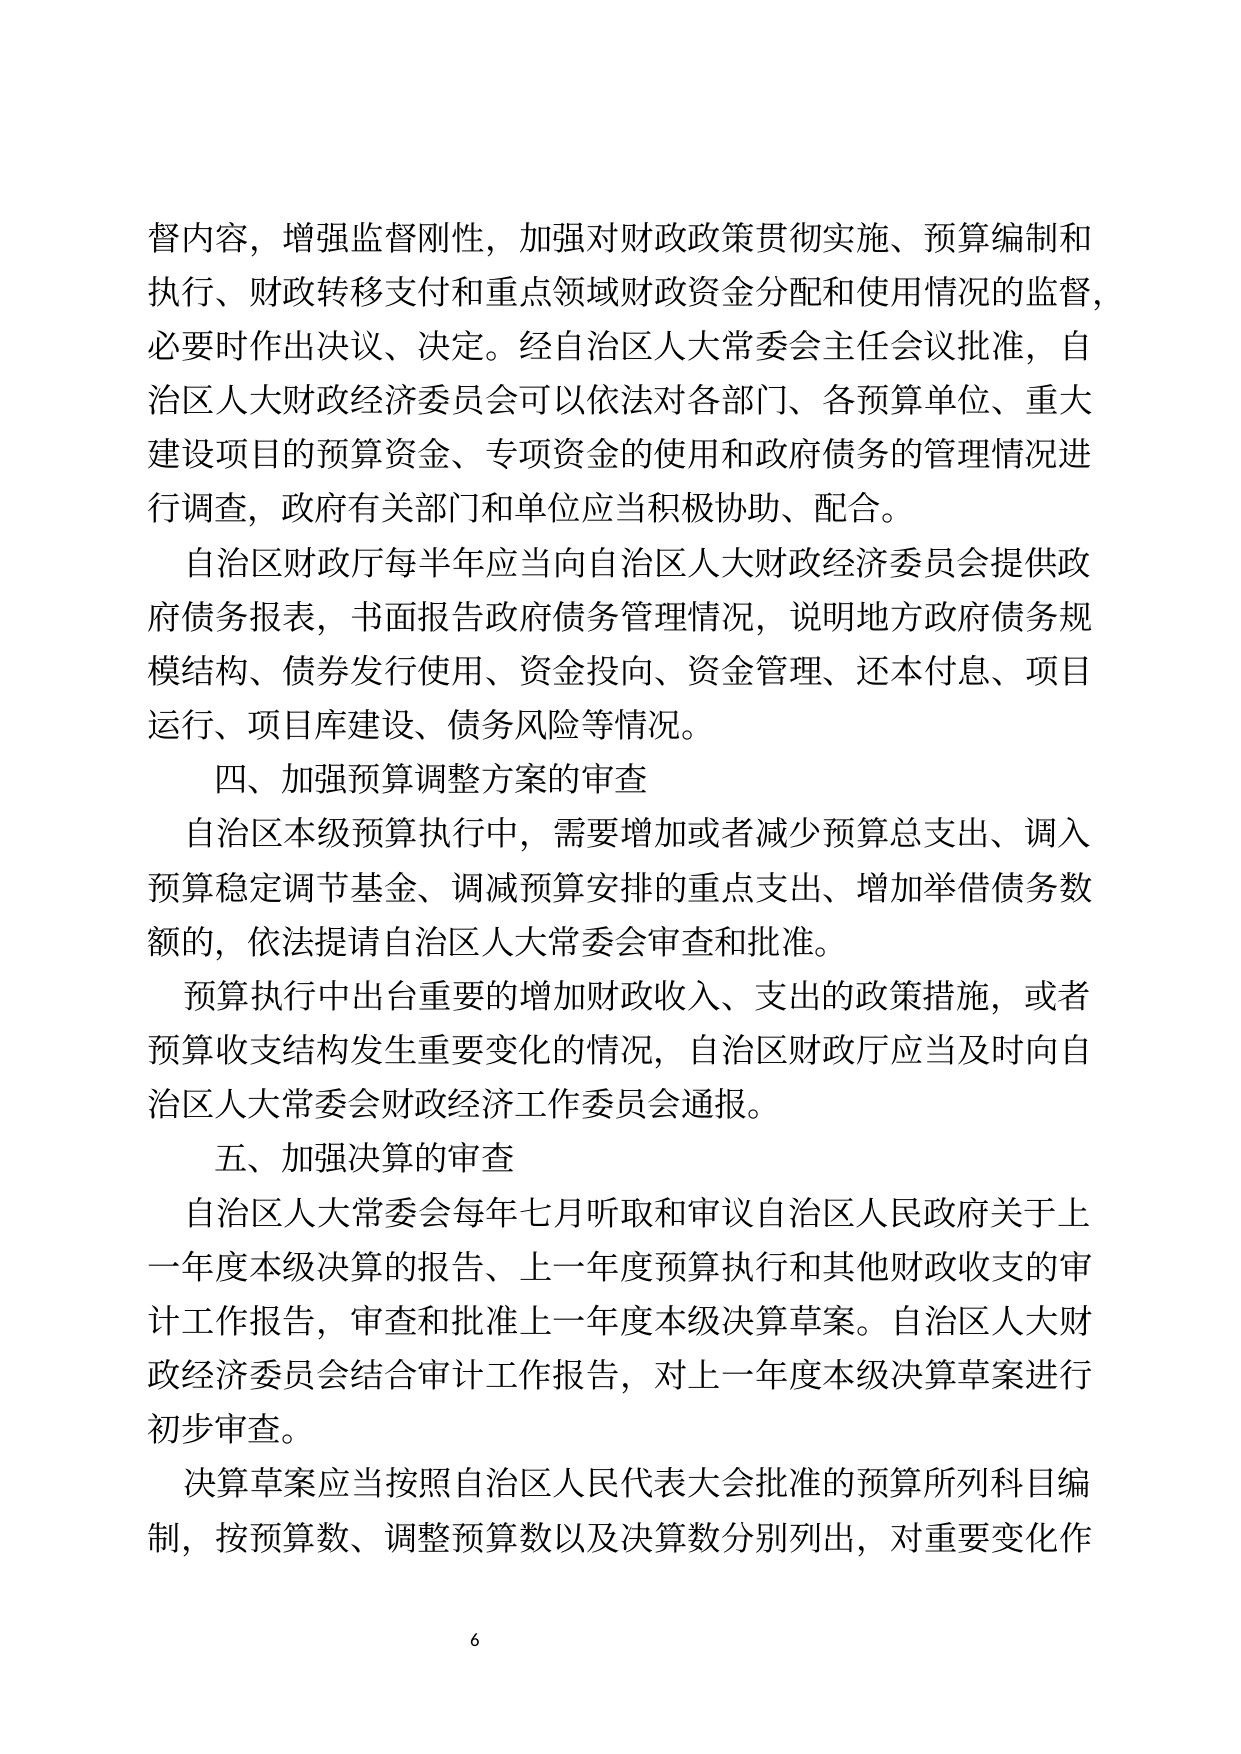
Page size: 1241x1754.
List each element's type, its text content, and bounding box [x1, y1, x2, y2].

text 自治区财政厅每半年应当向自治区人大财政经济委员会提供政府债务报表，书面报告政府债务管理情况，说明地方政府债务规模结构、债券发行使用、资金投向、资金管理、还本付息、项目运行、项目库建设、债务风险等情况。 [148, 532, 1093, 748]
text 自治区人大常委会每年七月听取和审议自治区人民政府关于上一年度本级决算的报告、上一年度预算执行和其他财政收支的审计工作报告，审查和批准上一年度本级决算草案。自治区人大财政经济委员会结合审计工作报告，对上一年度本级决算草案进行初步审查。 [148, 1182, 1093, 1452]
text 自治区本级预算执行中，需要增加或者减少预算总支出、调入预算稳定调节基金、调减预算安排的重点支出、增加举借债务数额的，依法提请自治区人大常委会审查和批准。 [148, 802, 1093, 965]
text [148, 1452, 1093, 1561]
text 四、加强预算调整方案的审查 [148, 748, 1093, 802]
list 加强决算的审查 [214, 1127, 1093, 1182]
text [148, 207, 1093, 532]
text 预算执行中出台重要的增加财政收入、支出的政策措施，或者预算收支结构发生重要变化的情况，自治区财政厅应当及时向自治区人大常委会财政经济工作委员会通报。 [148, 965, 1093, 1127]
